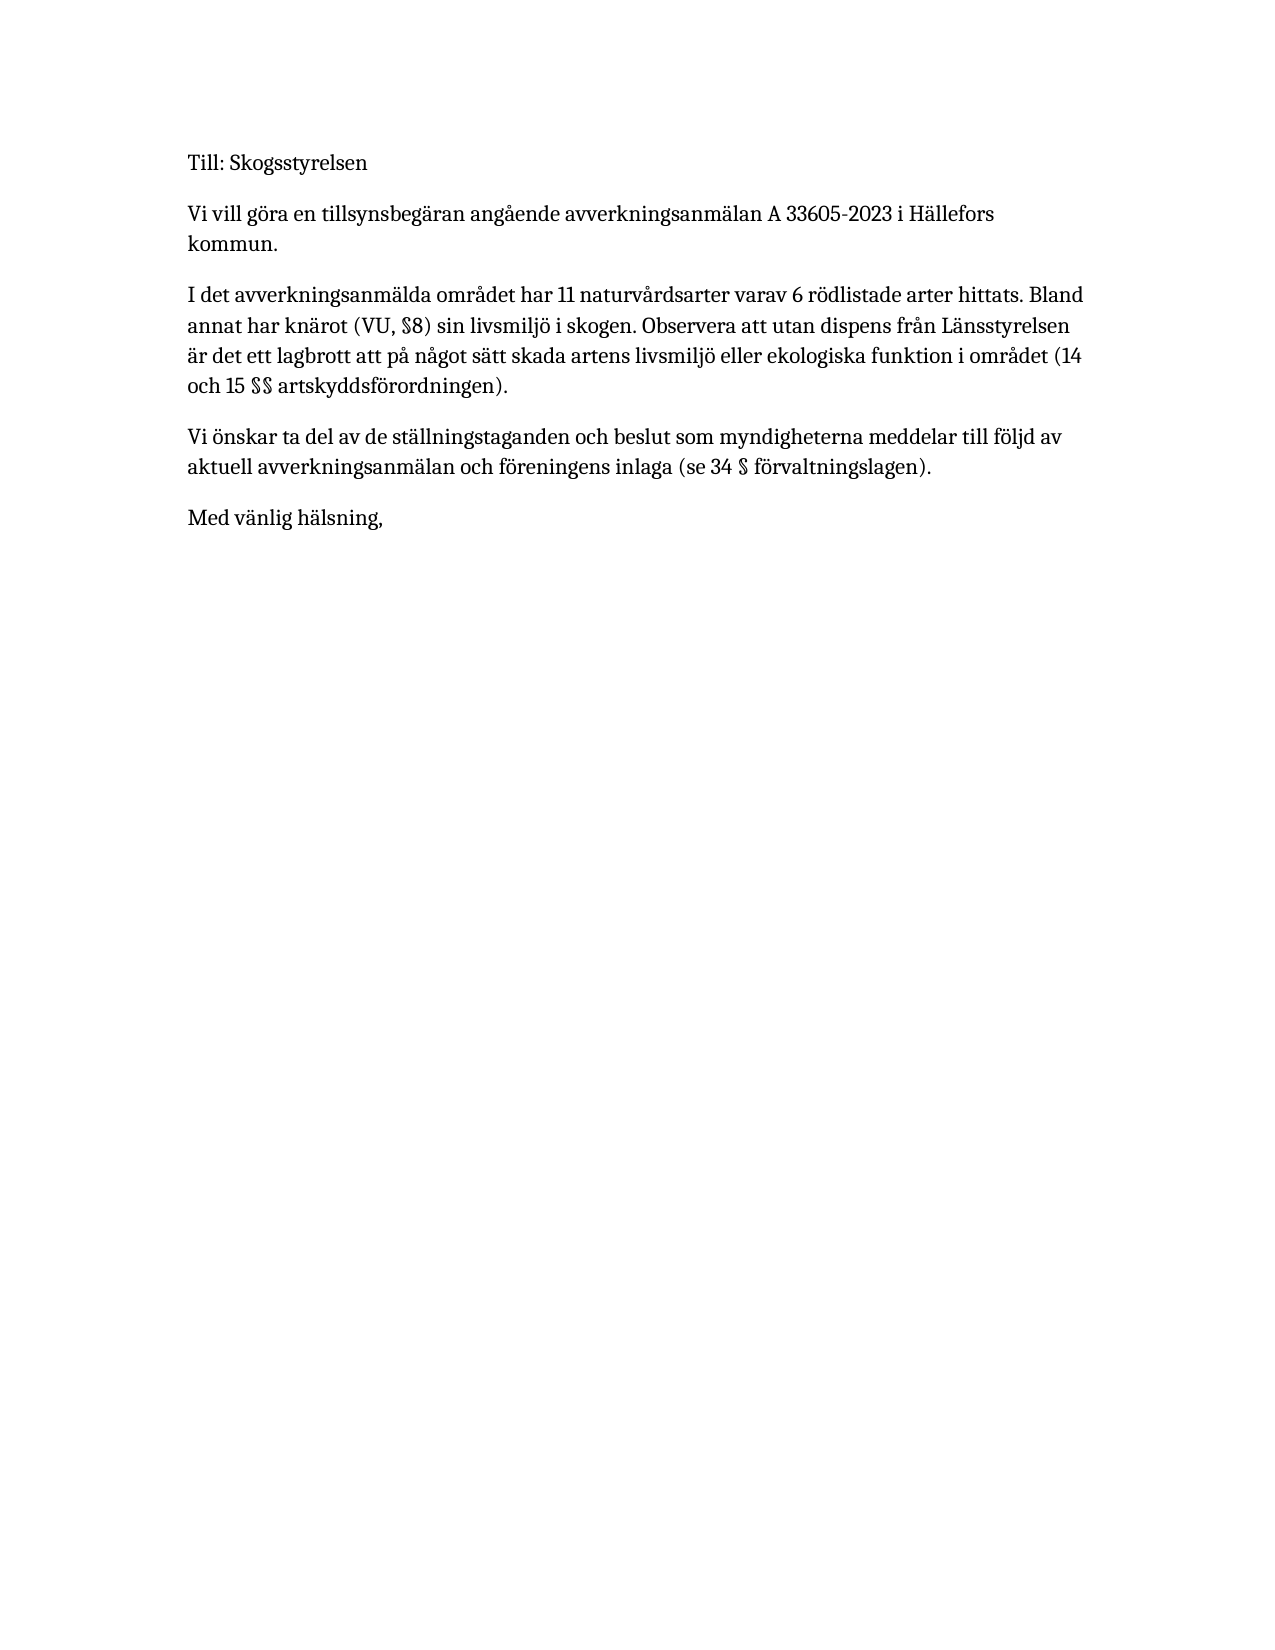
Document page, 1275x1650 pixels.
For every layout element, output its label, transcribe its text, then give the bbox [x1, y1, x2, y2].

text Till: Skogsstyrelsen [187, 150, 1087, 176]
text Vi önskar ta del av de ställningstaganden och beslut som myndigheterna meddelar till följd av aktuell avverkningsanmälan och föreningens inlaga (se 34 § förvaltningslagen). [187, 424, 1087, 481]
text Med vänlig hälsning, [187, 505, 1087, 562]
text Vi vill göra en tillsynsbegäran angående avverkningsanmälan A 33605-2023 i Hällefors kommun. [187, 201, 1087, 258]
text I det avverkningsanmälda området har 11 naturvårdsarter varav 6 rödlistade arter hittats. Bland annat har knärot (VU, §8) sin livsmiljö i skogen. Observera att utan dispens från Länsstyrelsen är det ett lagbrott att på något sätt skada artens livsmiljö eller ekologiska funktion i området (14 och 15 §§ artskyddsförordningen). [187, 282, 1087, 399]
